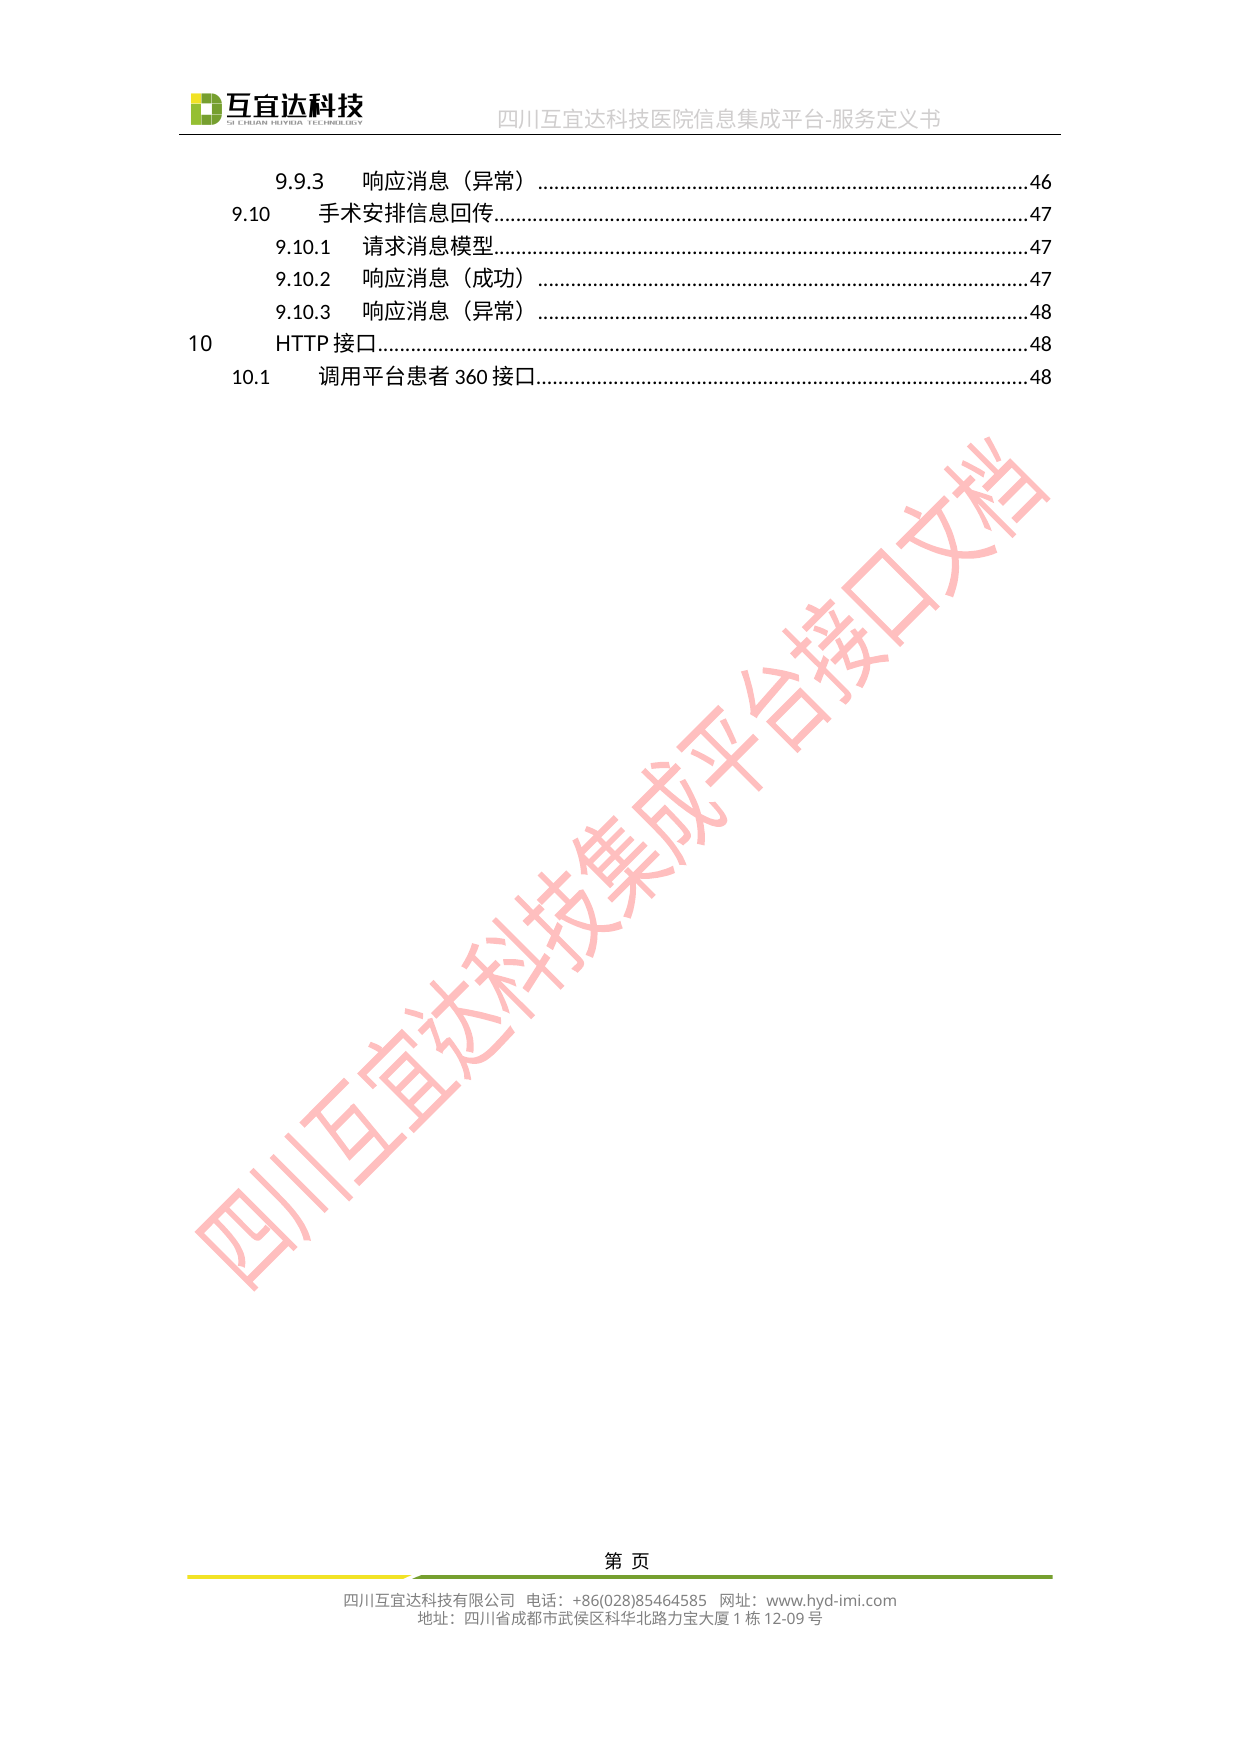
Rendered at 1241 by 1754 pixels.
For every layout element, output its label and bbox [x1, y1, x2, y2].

picture [187, 1575, 1053, 1579]
picture [187, 90, 367, 128]
